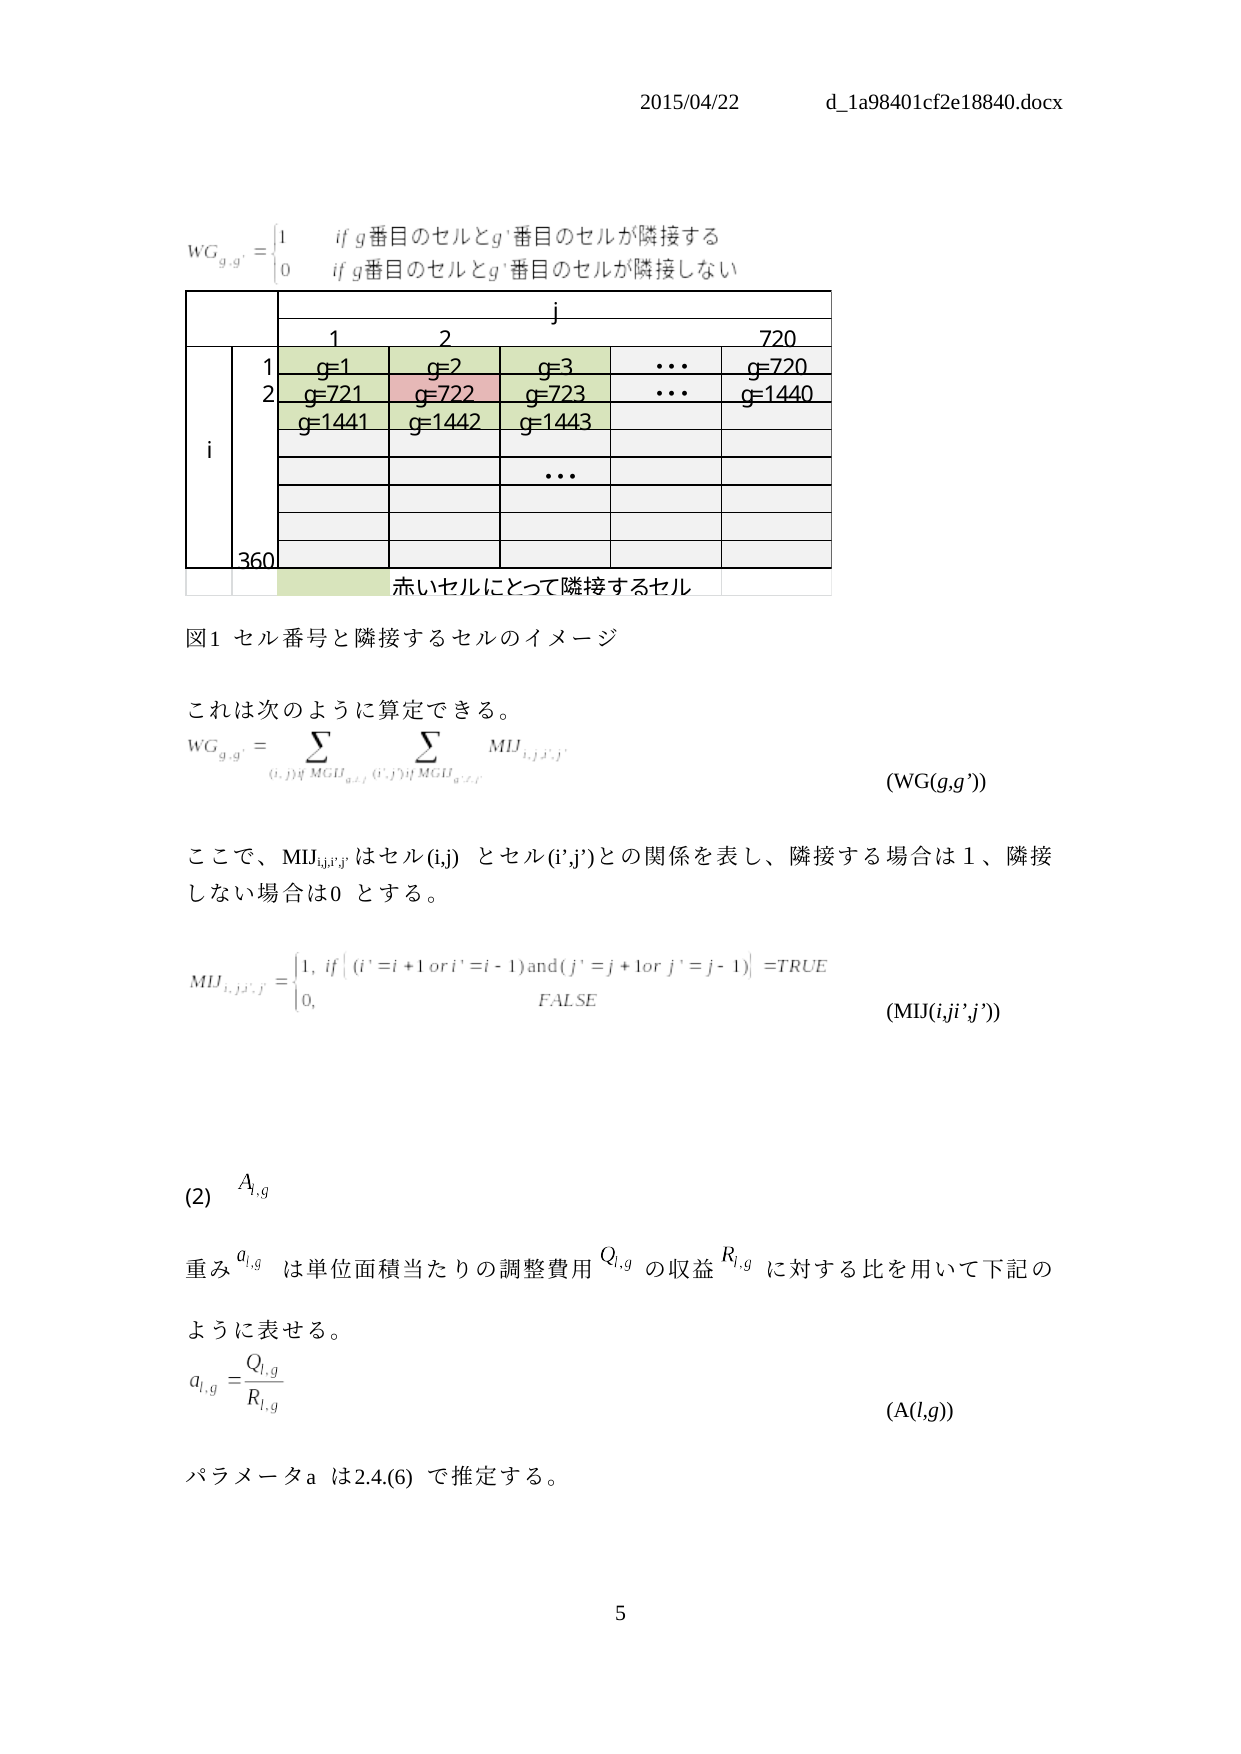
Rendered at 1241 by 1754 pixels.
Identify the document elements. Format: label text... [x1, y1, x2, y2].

text (WG(g,g’)) [185, 728, 1055, 801]
text (A(l,g)) [185, 1347, 1055, 1457]
text これは次のように算定できる。 [185, 691, 1055, 728]
text パラメータaは2.4.(6)で推定する。 [185, 1457, 1055, 1493]
text 図1 セル番号と隣接するセルのイメージ [185, 618, 1055, 655]
text (MIJ(i,ji’,j’)) [185, 946, 1055, 1056]
text 重みは単位面積当たりの調整費用の収益に対する比を用いて下記のように表せる。 [185, 1238, 1055, 1347]
text ここで、MIJi,j,i’,j’はセル(i,j)とセル(i’,j’)との関係を表し、隣接する場合は１、隣接しない場合は0とする。 [185, 837, 1055, 910]
